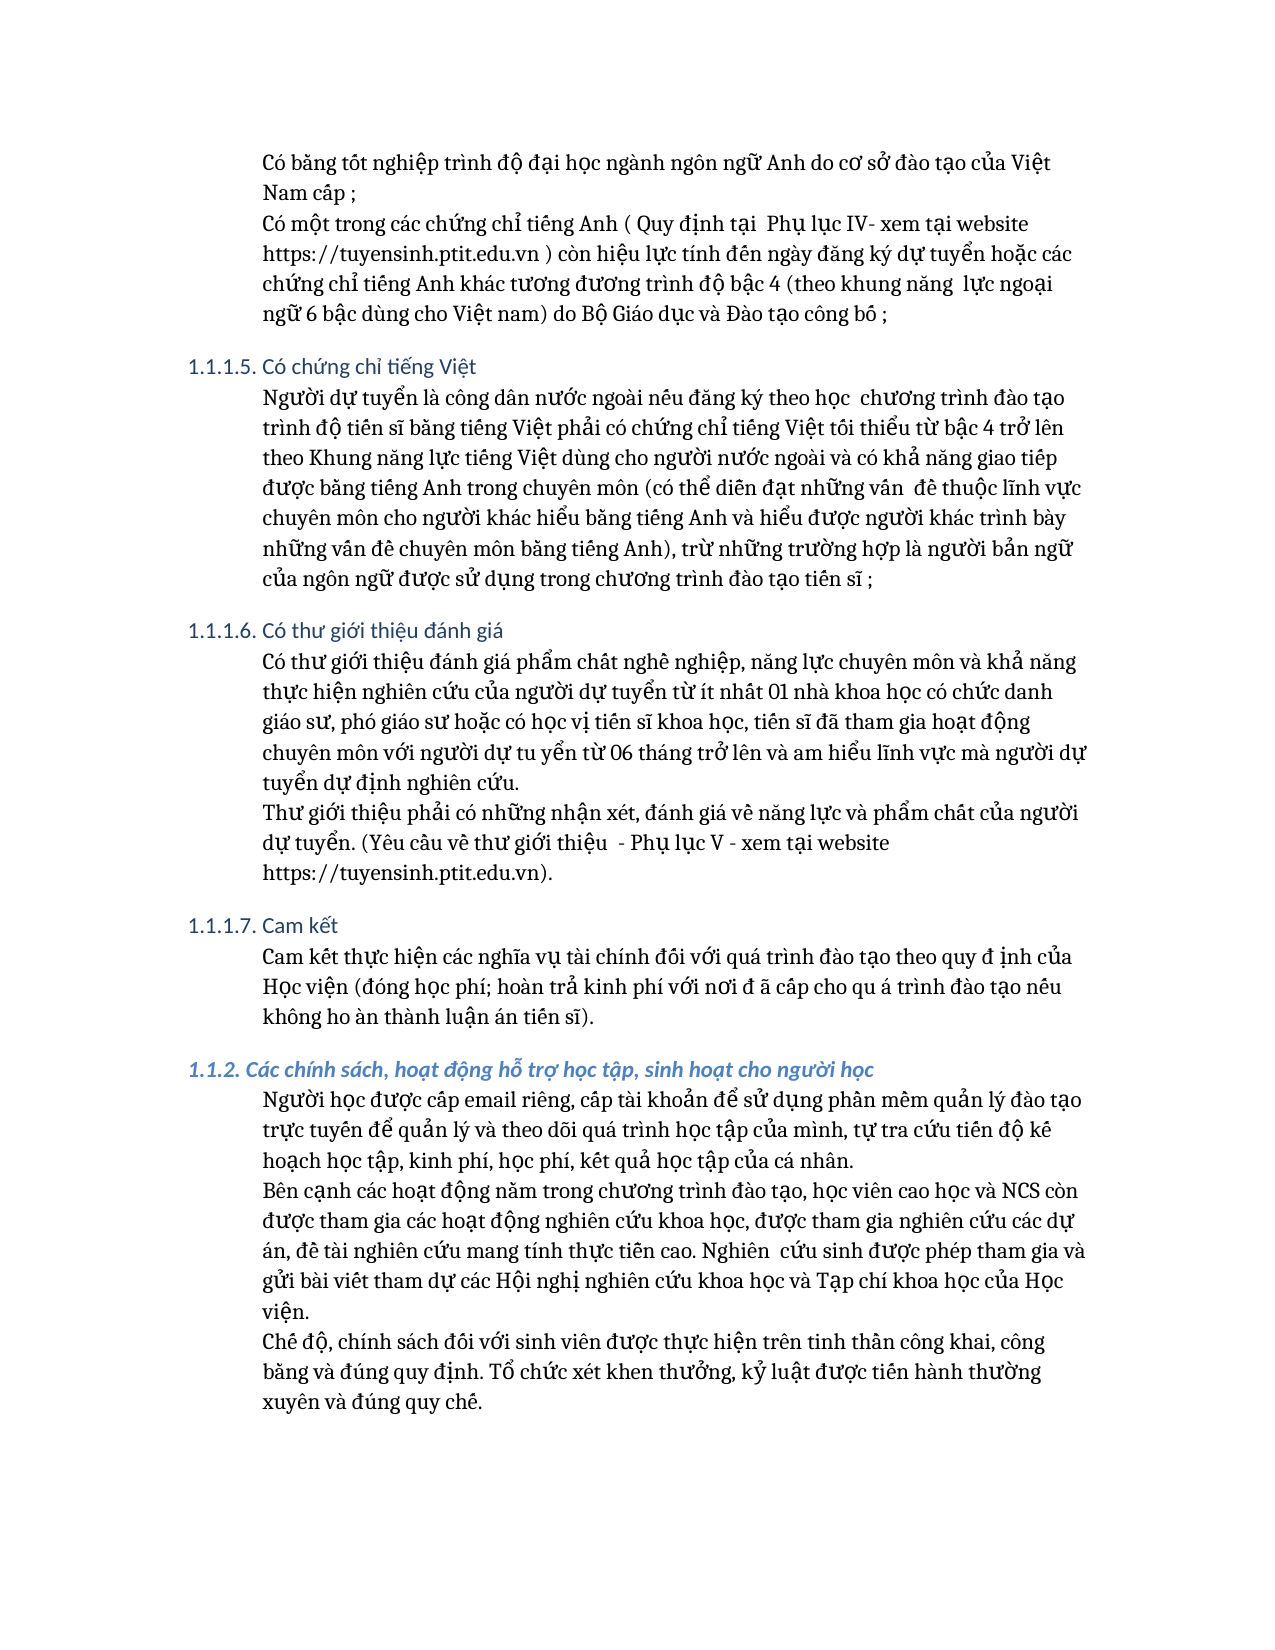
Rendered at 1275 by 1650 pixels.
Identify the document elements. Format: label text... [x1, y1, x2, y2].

subtitle 1.1.1.6. Có thư giới thiệu đánh giá [187, 617, 1087, 644]
list Chế độ, chính sách đối với sinh viên được thực hiện trên tinh thần công khai, công bằng và đúng quy định. Tổ chức xét khen thưởng, kỷ luật được tiến hành thường xuyên và đúng quy chế. [262, 1329, 1087, 1416]
list Bên cạnh các hoạt động nằm trong chương trình đào tạo, học viên cao học và NCS còn được tham gia các hoạt động nghiên cứu khoa học, được tham gia nghiên cứu các dự án, đề tài nghiên cứu mang tính thực tiễn cao. Nghiên cứu sinh được phép tham gia và gửi bài viết tham dự các Hội nghị nghiên cứu khoa học và Tạp chí khoa học của Học viện. [262, 1178, 1087, 1325]
subtitle 1.1.1.5. Có chứng chỉ tiếng Việt [187, 352, 1087, 380]
list Cam kết thực hiện các nghĩa vụ tài chính đối với quá trình đào tạo theo quy đ ịnh của Học viện (đóng học phí; hoàn trả kinh phí với nơi đ ã cấp cho qu á trình đào tạo nếu không ho àn thành luận án tiến sĩ). [262, 943, 1087, 1030]
subtitle 1.1.1.7. Cam kết [187, 911, 1087, 939]
subtitle 1.1.2. Các chính sách, hoạt động hỗ trợ học tập, sinh hoạt cho người học [187, 1055, 1087, 1083]
list Người học được cấp email riêng, cấp tài khoản để sử dụng phần mềm quản lý đào tạo trực tuyến để quản lý và theo dõi quá trình học tập của mình, tự tra cứu tiến độ kế hoạch học tập, kinh phí, học phí, kết quả học tập của cá nhân. [262, 1087, 1087, 1174]
list Có thư giới thiệu đánh giá phẩm chất nghề nghiệp, năng lực chuyên môn và khả năng thực hiện nghiên cứu của người dự tuyển từ ít nhất 01 nhà khoa học có chức danh giáo sư, phó giáo sư hoặc có học vị tiến sĩ khoa học, tiến sĩ đã tham gia hoạt động chuyên môn với người dự tu yển từ 06 tháng trở lên và am hiểu lĩnh vực mà người dự tuyển dự định nghiên cứu. [262, 649, 1087, 796]
list Thư giới thiệu phải có những nhận xét, đánh giá về năng lực và phẩm chất của người dự tuyển. (Yêu cầu về thư giới thiệu - Phụ lục V - xem tại website https://tuyensinh.ptit.edu.vn). [262, 800, 1087, 887]
list Có bằng tốt nghiệp trình độ đại học ngành ngôn ngữ Anh do cơ sở đào tạo của Việt Nam cấp ; [262, 150, 1087, 207]
list Người dự tuyển là công dân nước ngoài nếu đăng ký theo học chương trình đào tạo trình độ tiến sĩ bằng tiếng Việt phải có chứng chỉ tiếng Việt tối thiểu từ bậc 4 trở lên theo Khung năng lực tiếng Việt dùng cho người nước ngoài và có khả năng giao tiếp được bằng tiếng Anh trong chuyên môn (có thể diễn đạt những vấn đề thuộc lĩnh vực chuyên môn cho người khác hiểu bằng tiếng Anh và hiểu được người khác trình bày những vấn đề chuyên môn bằng tiếng Anh), trừ những trường hợp là người bản ngữ của ngôn ngữ được sử dụng trong chương trình đào tạo tiến sĩ ; [262, 384, 1087, 592]
list Có một trong các chứng chỉ tiếng Anh ( Quy định tại Phụ lục IV- xem tại website https://tuyensinh.ptit.edu.vn ) còn hiệu lực tính đến ngày đăng ký dự tuyển hoặc các chứng chỉ tiếng Anh khác tương đương trình độ bậc 4 (theo khung năng lực ngoại ngữ 6 bậc dùng cho Việt nam) do Bộ Giáo dục và Đào tạo công bố ; [262, 210, 1087, 327]
